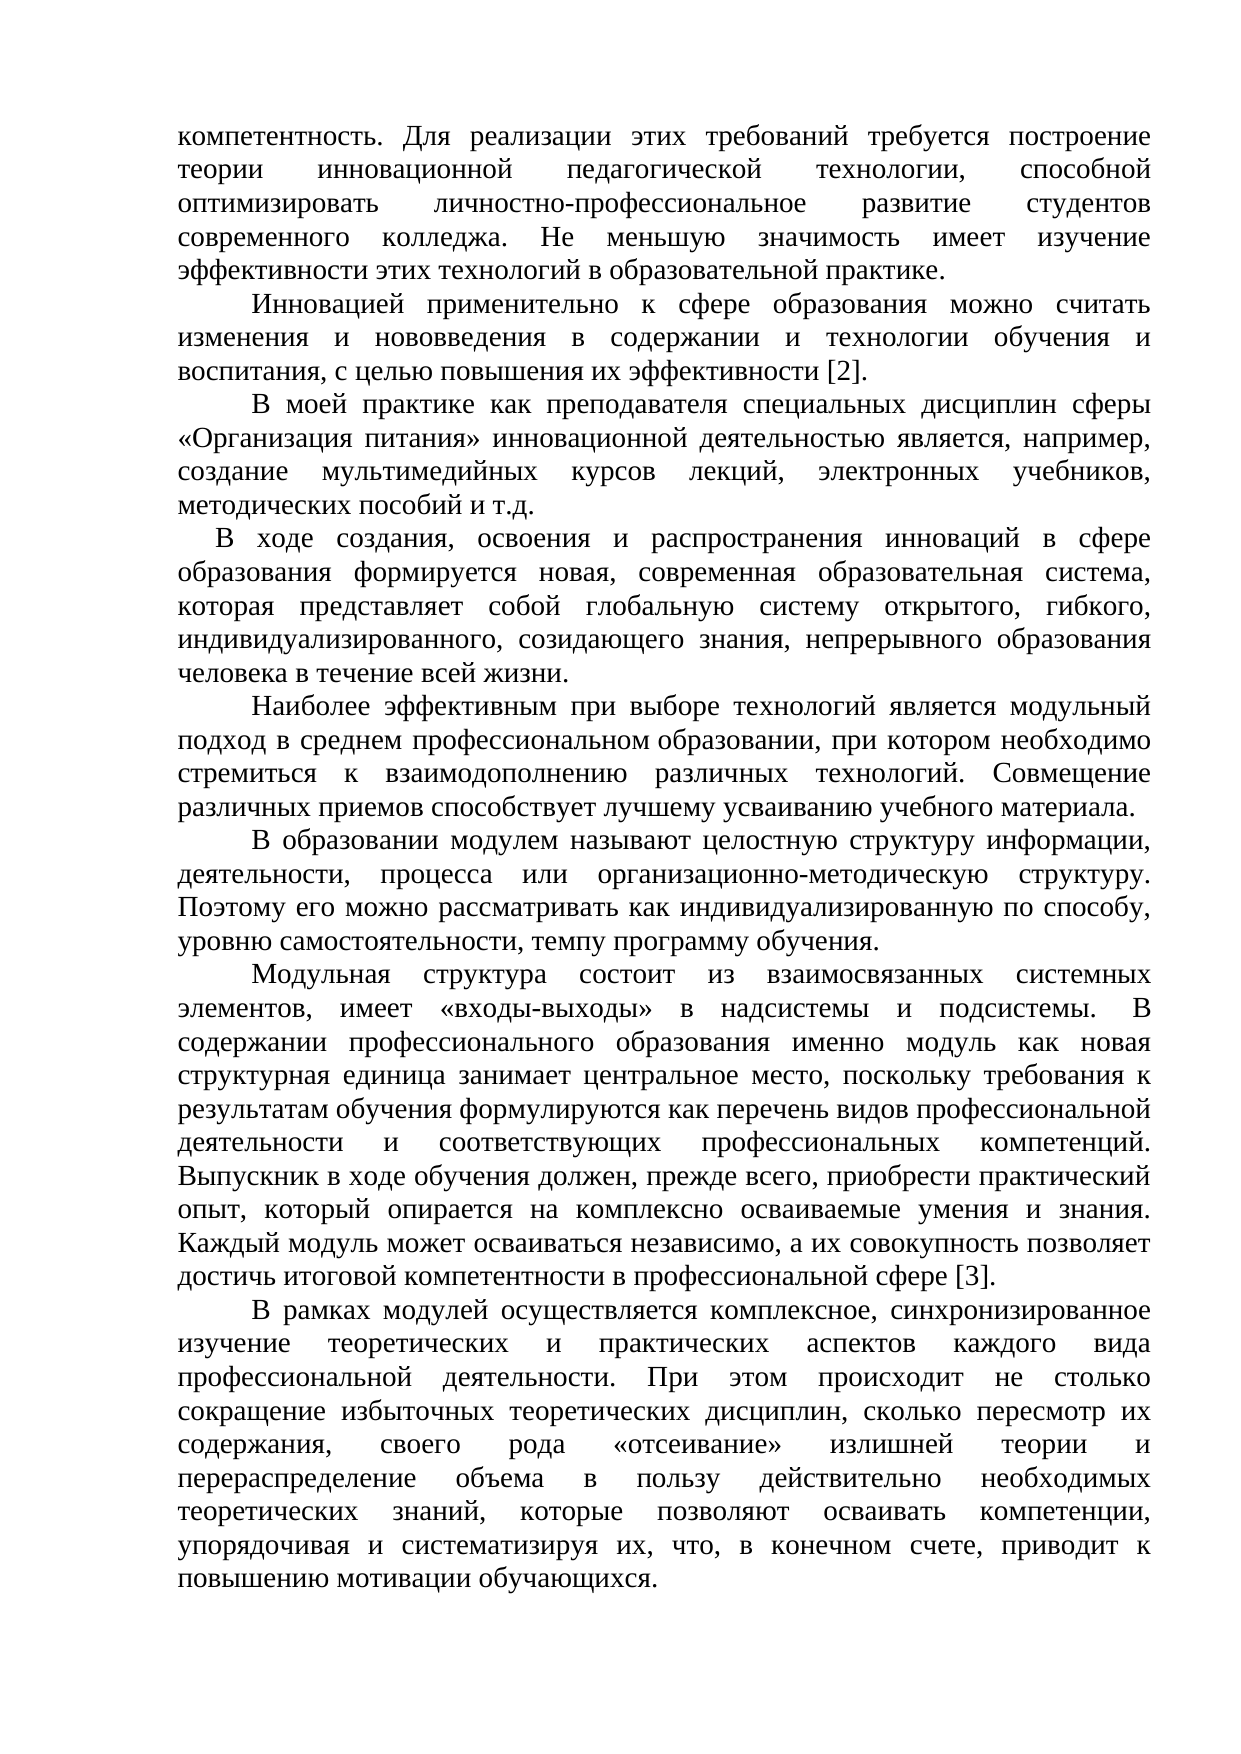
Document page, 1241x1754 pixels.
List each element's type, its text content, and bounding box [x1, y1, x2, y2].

text Наиболее эффективным при выборе технологий является модульный подход в среднем профессиональном образовании, при котором необходимо стремиться к взаимодополнению различных технологий. Совмещение различных приемов способствует лучшему усваиванию учебного материала. [177, 688, 1152, 822]
text В рамках модулей осуществляется комплексное, синхронизированное изучение теоретических и практических аспектов каждого вида профессиональной деятельности. При этом происходит не столько сокращение избыточных теоретических дисциплин, сколько пересмотр их содержания, своего рода «отсеивание» излишней теории и перераспределение объема в пользу действительно необходимых теоретических знаний, которые позволяют осваивать компетенции, упорядочивая и систематизируя их, что, в конечном счете, приводит к повышению мотивации обучающихся. [177, 1292, 1152, 1594]
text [177, 118, 1152, 286]
text Модульная структура состоит из взаимосвязанных системных элементов, имеет «входы-выходы» в надсистемы и подсистемы. В содержании профессионального образования именно модуль как новая структурная единица занимает центральное место, поскольку требования к результатам обучения формулируются как перечень видов профессиональной деятельности и соответствующих профессиональных компетенций. Выпускник в ходе обучения должен, прежде всего, приобрести практический опыт, который опирается на комплексно осваиваемые умения и знания. Каждый модуль может осваиваться независимо, а их совокупность позволяет достичь итоговой компетентности в профессиональной сфере [3]. [177, 957, 1152, 1292]
text В образовании модулем называют целостную структуру информации, деятельности, процесса или организационно-методическую структуру. Поэтому его можно рассматривать как индивидуализированную по способу, уровню самостоятельности, темпу программу обучения. [177, 822, 1152, 957]
text В моей практике как преподавателя специальных дисциплин сферы «Организация питания» инновационной деятельностью является, например, создание мультимедийных курсов лекций, электронных учебников, методических пособий и т.д. [177, 386, 1152, 521]
text В ходе создания, освоения и распространения инноваций в сфере образования формируется новая, современная образовательная система, которая представляет собой глобальную систему открытого, гибкого, индивидуализированного, созидающего знания, непрерывного образования человека в течение всей жизни. [177, 521, 1152, 688]
text Инновацией применительно к сфере образования можно считать изменения и нововведения в содержании и технологии обучения и воспитания, с целью повышения их эффективности [2]. [177, 286, 1152, 386]
